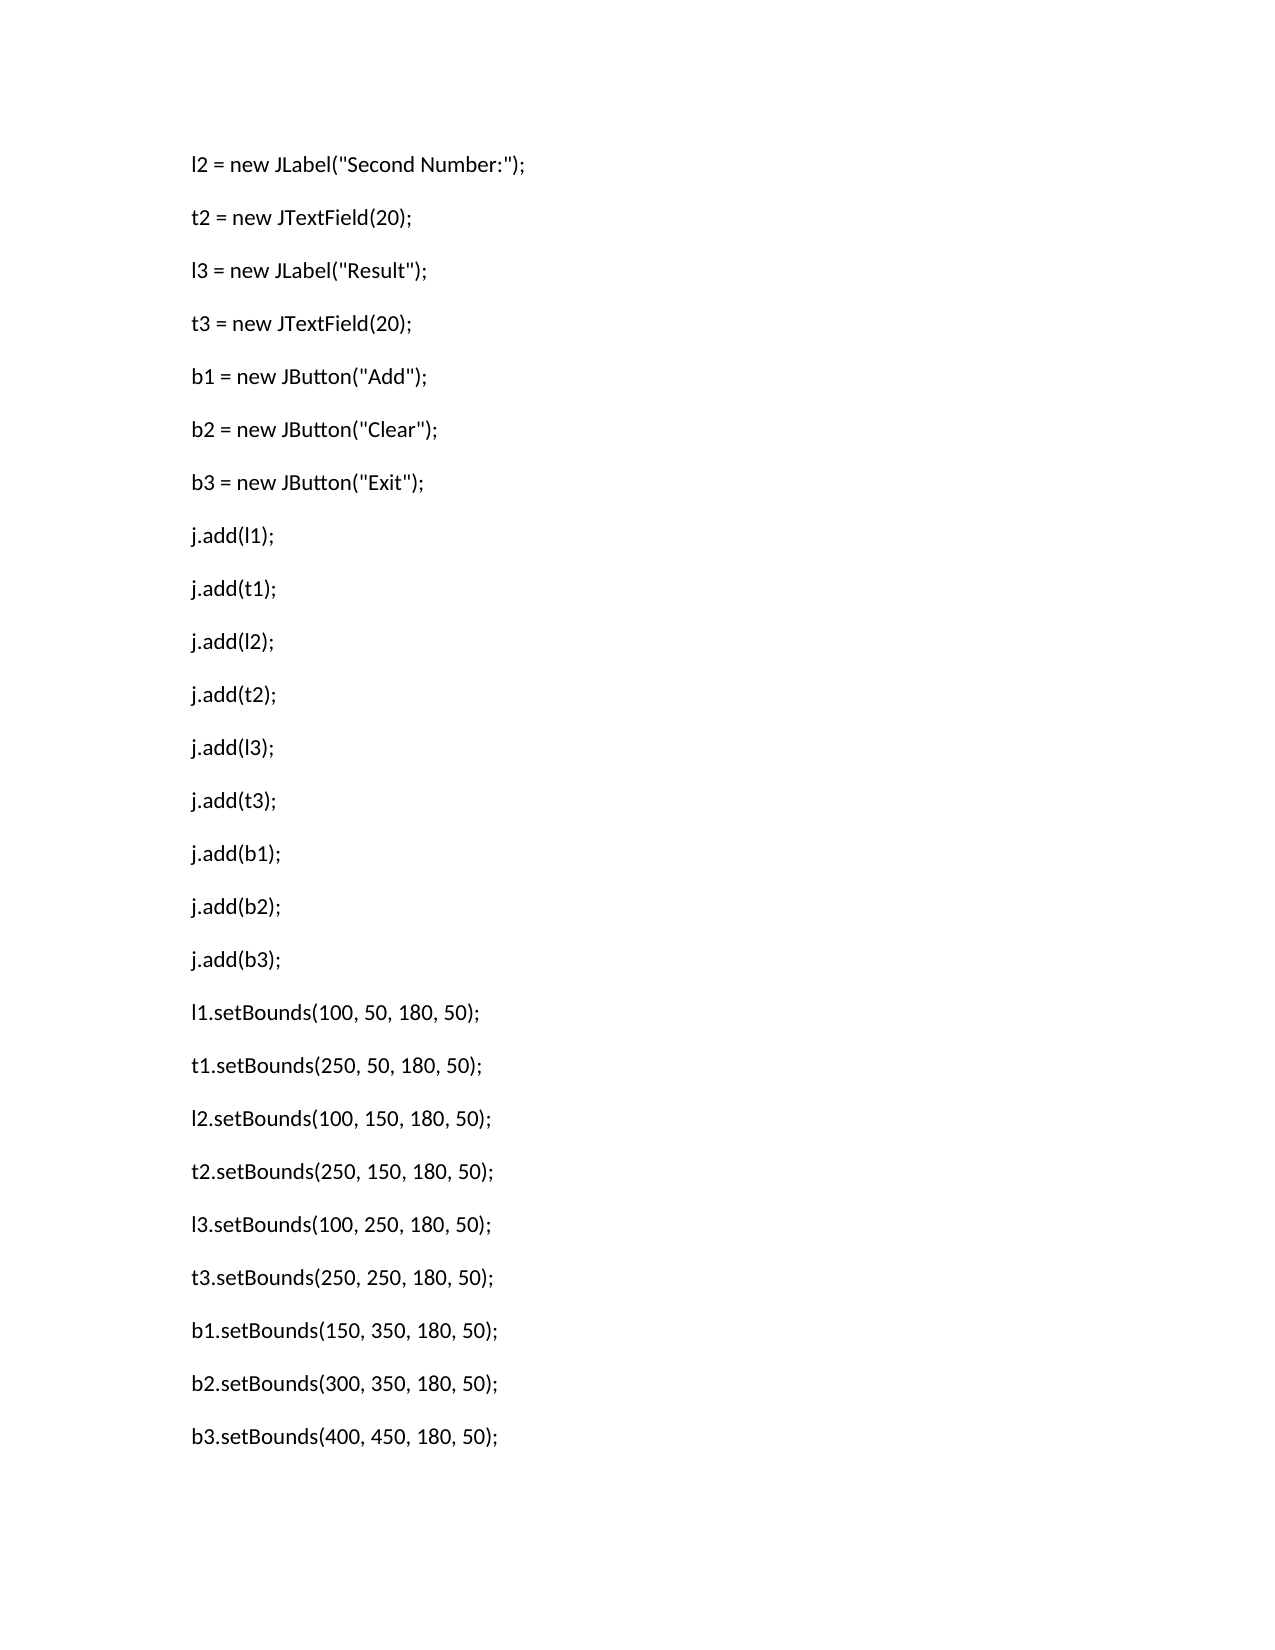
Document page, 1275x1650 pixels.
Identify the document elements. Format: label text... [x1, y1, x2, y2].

text j.add(b2); [150, 892, 1125, 920]
text l3.setBounds(100, 250, 180, 50); [150, 1210, 1125, 1238]
text j.add(t2); [150, 680, 1125, 708]
text b2.setBounds(300, 350, 180, 50); [150, 1369, 1125, 1397]
text l1.setBounds(100, 50, 180, 50); [150, 998, 1125, 1026]
text j.add(l2); [150, 627, 1125, 655]
text t2 = new JTextField(20); [150, 203, 1125, 231]
text t2.setBounds(250, 150, 180, 50); [150, 1157, 1125, 1185]
text j.add(b3); [150, 945, 1125, 973]
text l2.setBounds(100, 150, 180, 50); [150, 1104, 1125, 1132]
text t1.setBounds(250, 50, 180, 50); [150, 1051, 1125, 1079]
text j.add(l3); [150, 733, 1125, 761]
text b3.setBounds(400, 450, 180, 50); [150, 1422, 1125, 1451]
text b1.setBounds(150, 350, 180, 50); [150, 1316, 1125, 1344]
text b1 = new JButton("Add"); [150, 362, 1125, 390]
text b2 = new JButton("Clear"); [150, 415, 1125, 443]
text l2 = new JLabel("Second Number:"); [150, 150, 1125, 178]
text j.add(t1); [150, 574, 1125, 602]
text t3.setBounds(250, 250, 180, 50); [150, 1263, 1125, 1291]
text b3 = new JButton("Exit"); [150, 468, 1125, 496]
text j.add(l1); [150, 521, 1125, 549]
text j.add(t3); [150, 786, 1125, 814]
text t3 = new JTextField(20); [150, 309, 1125, 337]
text l3 = new JLabel("Result"); [150, 256, 1125, 284]
text j.add(b1); [150, 839, 1125, 867]
